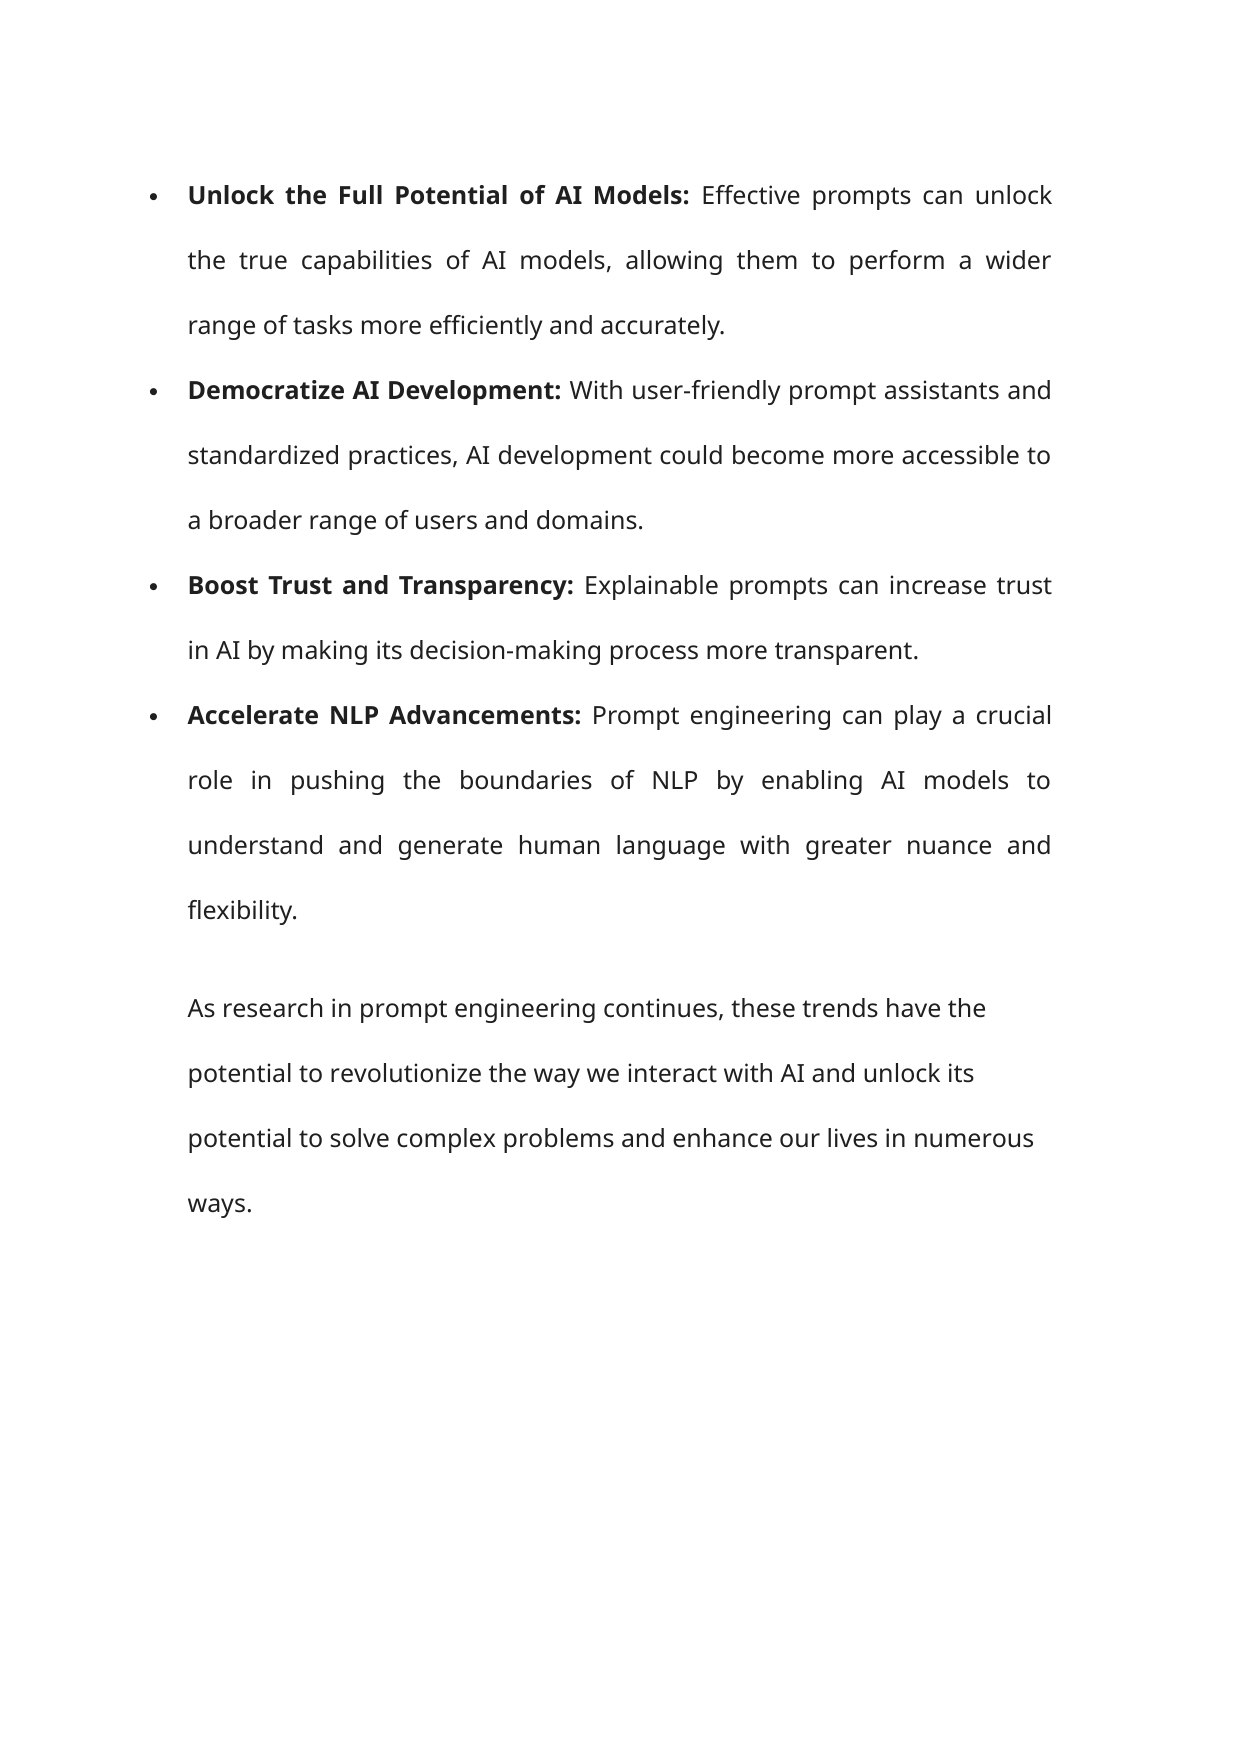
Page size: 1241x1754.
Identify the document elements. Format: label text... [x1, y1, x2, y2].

list Democratize AI Development: With user-friendly prompt assistants and standardized practices, AI development could become more accessible to a broader range of users and domains. [150, 357, 1053, 552]
list Boost Trust and Transparency: Explainable prompts can increase trust in AI by making its decision-making process more transparent. [150, 552, 1053, 682]
list Accelerate NLP Advancements: Prompt engineering can play a crucial role in pushing the boundaries of NLP by enabling AI models to understand and generate human language with greater nuance and flexibility. [150, 682, 1053, 942]
list Unlock the Full Potential of AI Models: Effective prompts can unlock the true capabilities of AI models, allowing them to perform a wider range of tasks more efficiently and accurately. [150, 162, 1053, 357]
text As research in prompt engineering continues, these trends have the potential to revolutionize the way we interact with AI and unlock its potential to solve complex problems and enhance our lives in numerous ways. [187, 975, 1053, 1235]
